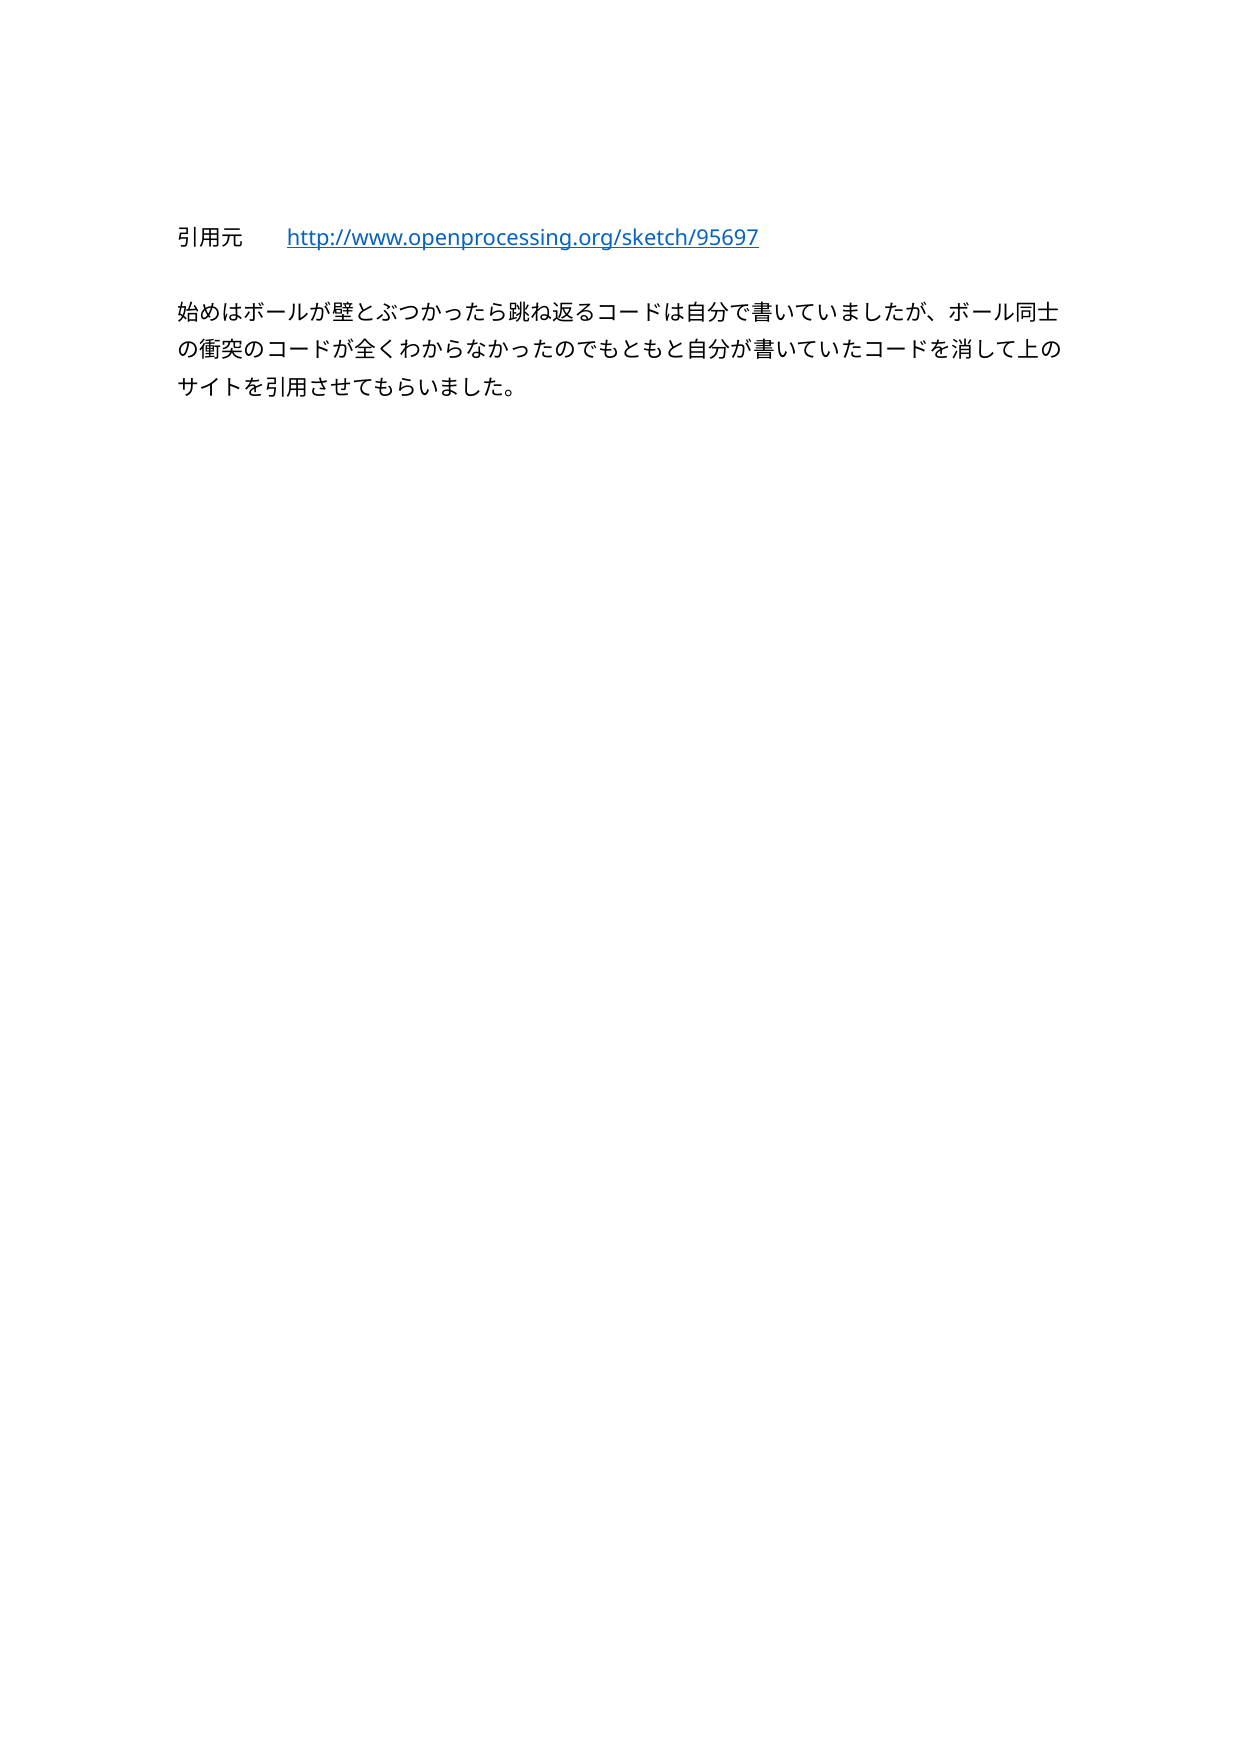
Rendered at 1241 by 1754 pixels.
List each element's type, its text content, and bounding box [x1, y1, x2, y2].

text 引用元 http://www.openprocessing.org/sketch/95697 [177, 217, 1063, 254]
text 始めはボールが壁とぶつかったら跳ね返るコードは自分で書いていましたが、ボール同士の衝突のコードが全くわからなかったのでもともと自分が書いていたコードを消して上のサイトを引用させてもらいました。 [177, 292, 1063, 404]
